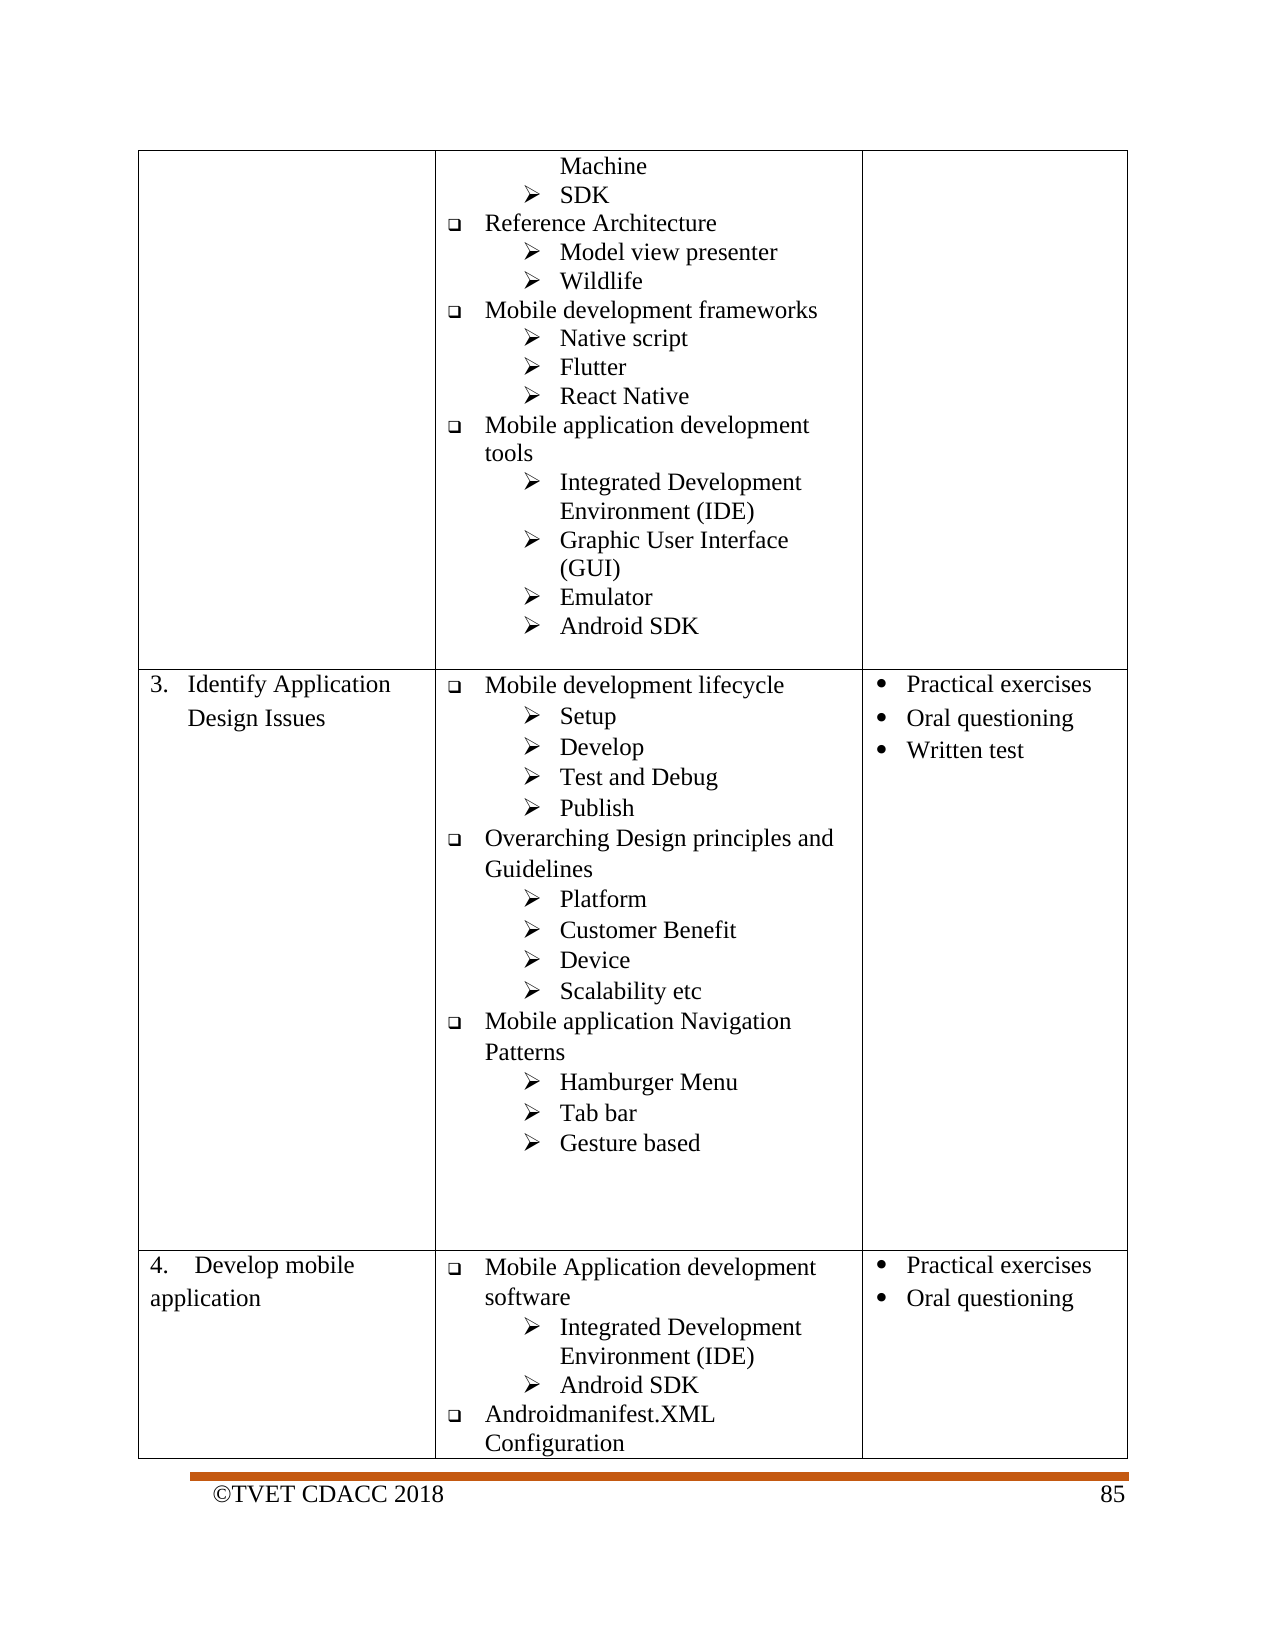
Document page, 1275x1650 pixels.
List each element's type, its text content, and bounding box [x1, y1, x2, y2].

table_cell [436, 1251, 862, 1457]
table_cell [863, 1251, 1127, 1457]
table_cell Practical exercises Oral questioning Written test [863, 670, 1127, 1249]
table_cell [139, 1251, 435, 1457]
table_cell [863, 151, 1127, 668]
table_cell Identify Application Design Issues [139, 670, 435, 1249]
table_cell Mobile development lifecycle Setup Develop Test and Debug Publish Overarching Design principles and Guidelines Platform Customer Benefit Device Scalability etc Mobile application Navigation Patterns Hamburger Menu Tab bar Gesture based [436, 670, 862, 1249]
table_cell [139, 151, 435, 668]
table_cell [436, 151, 862, 668]
